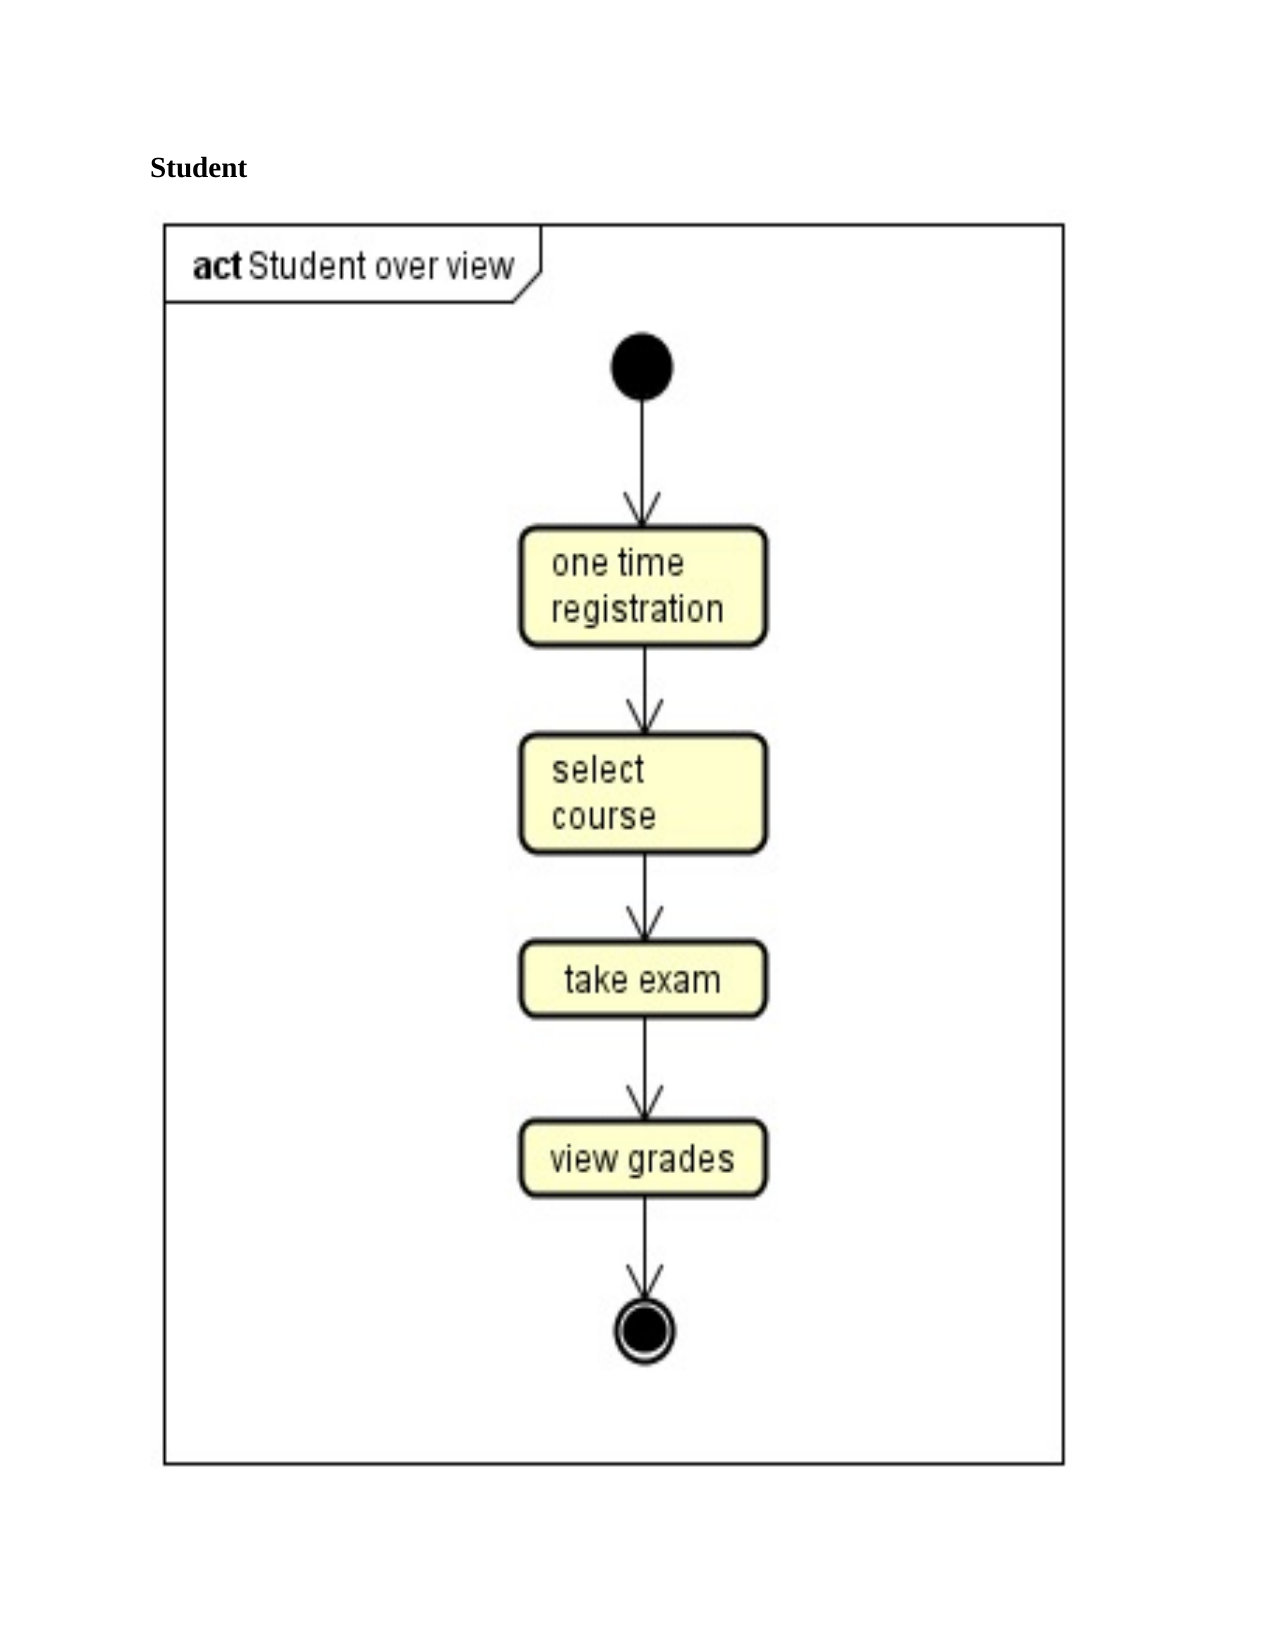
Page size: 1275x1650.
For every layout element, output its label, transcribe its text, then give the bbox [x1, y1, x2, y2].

picture [150, 209, 1074, 1482]
text Student [150, 150, 1125, 183]
